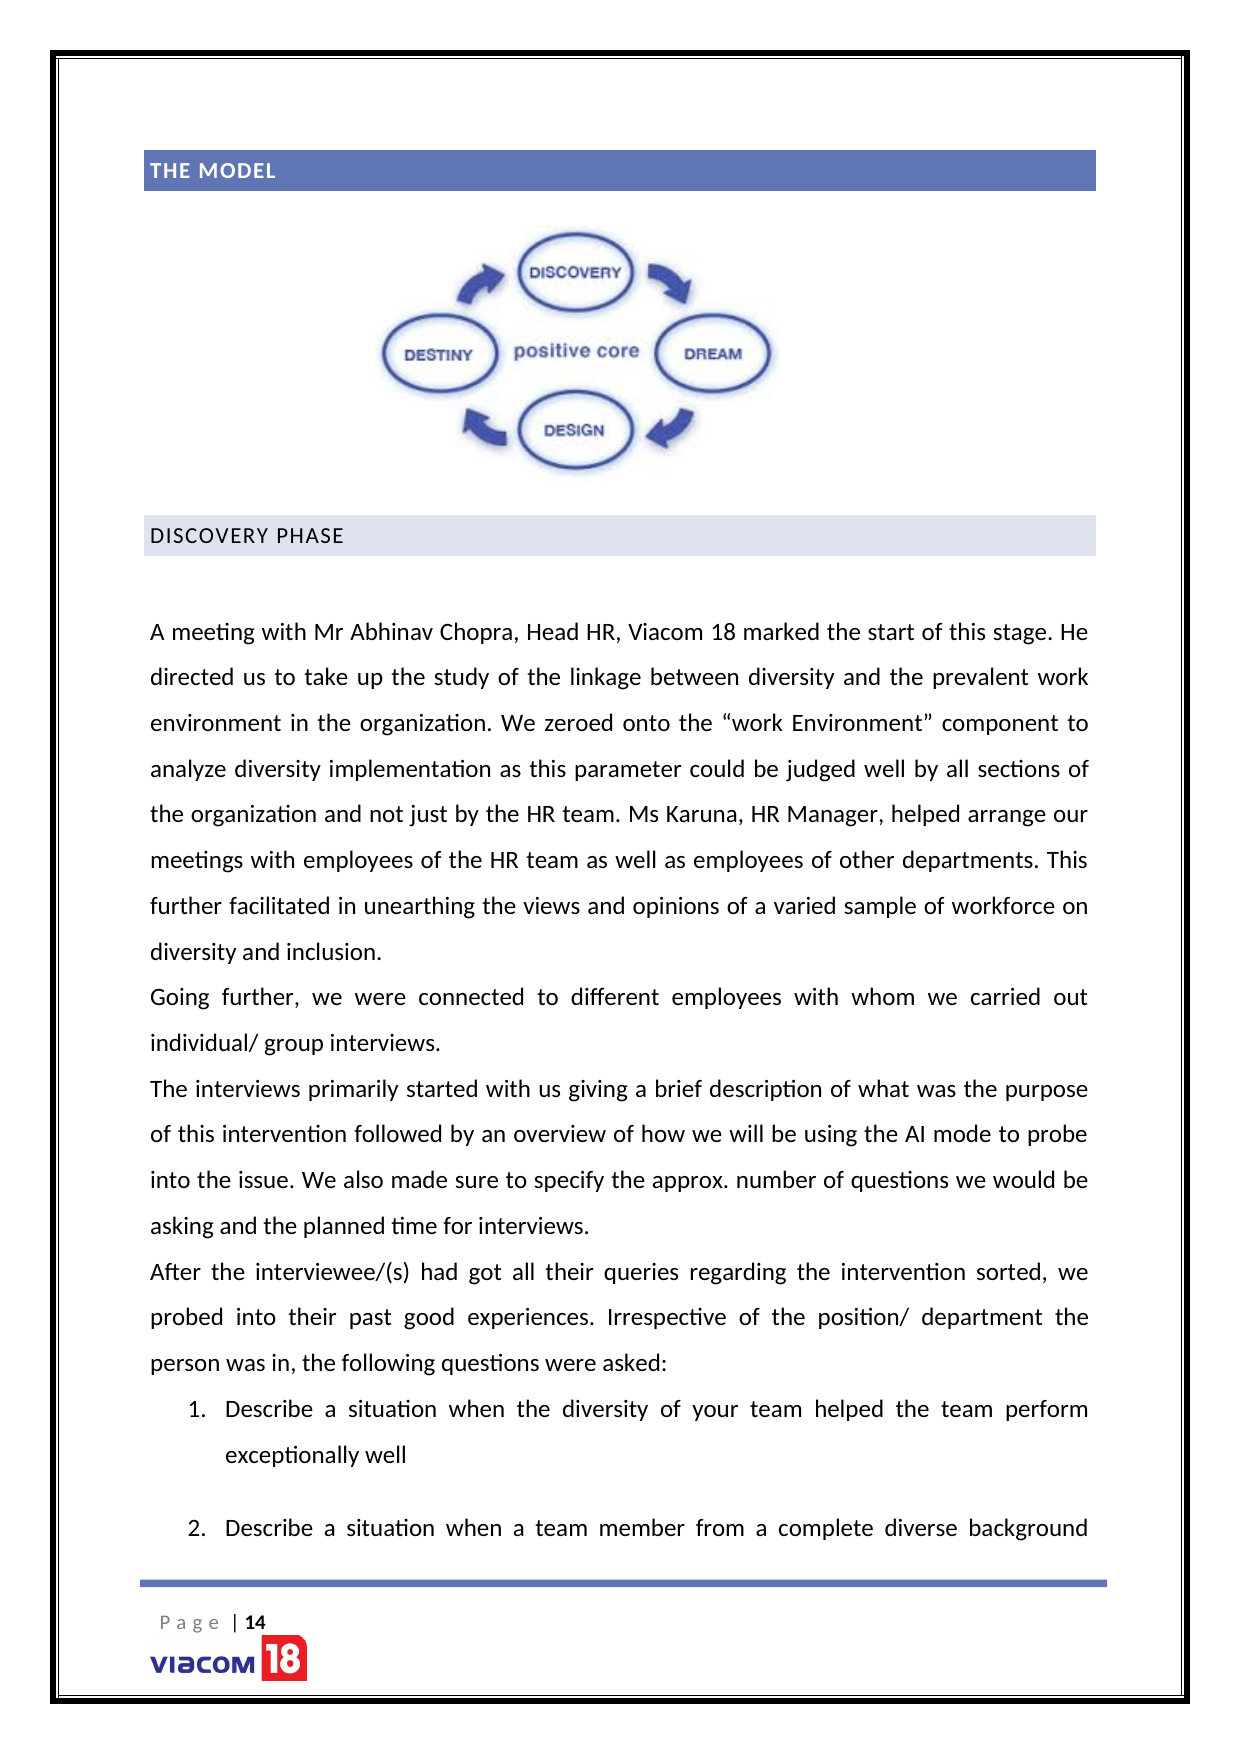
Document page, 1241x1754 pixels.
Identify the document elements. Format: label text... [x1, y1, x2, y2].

picture [375, 225, 781, 482]
subtitle The Model [150, 156, 1090, 184]
text After the interviewee/(s) had got all their queries regarding the intervention sorted, we probed into their past good experiences. Irrespective of the position/ department the person was in, the following questions were asked: [150, 1256, 1090, 1378]
picture [150, 1635, 307, 1681]
text Going further, we were connected to different employees with whom we carried out individual/ group interviews. [150, 981, 1090, 1058]
text A meeting with Mr Abhinav Chopra, Head HR, Viacom 18 marked the start of this stage. He directed us to take up the study of the linkage between diversity and the prevalent work environment in the organization. We zeroed onto the “work Environment” component to analyze diversity implementation as this parameter could be judged well by all sections of the organization and not just by the HR team. Ms Karuna, HR Manager, helped arrange our meetings with employees of the HR team as well as employees of other departments. This further facilitated in unearthing the views and opinions of a varied sample of workforce on diversity and inclusion. [150, 616, 1090, 966]
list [187, 1513, 1090, 1543]
text The interviews primarily started with us giving a brief description of what was the purpose of this intervention followed by an overview of how we will be using the AI mode to probe into the issue. We also made sure to specify the approx. number of questions we would be asking and the planned time for interviews. [150, 1073, 1090, 1241]
subtitle Discovery Phase [150, 522, 1090, 550]
list Describe a situation when the diversity of your team helped the team perform exceptionally well [187, 1393, 1090, 1469]
